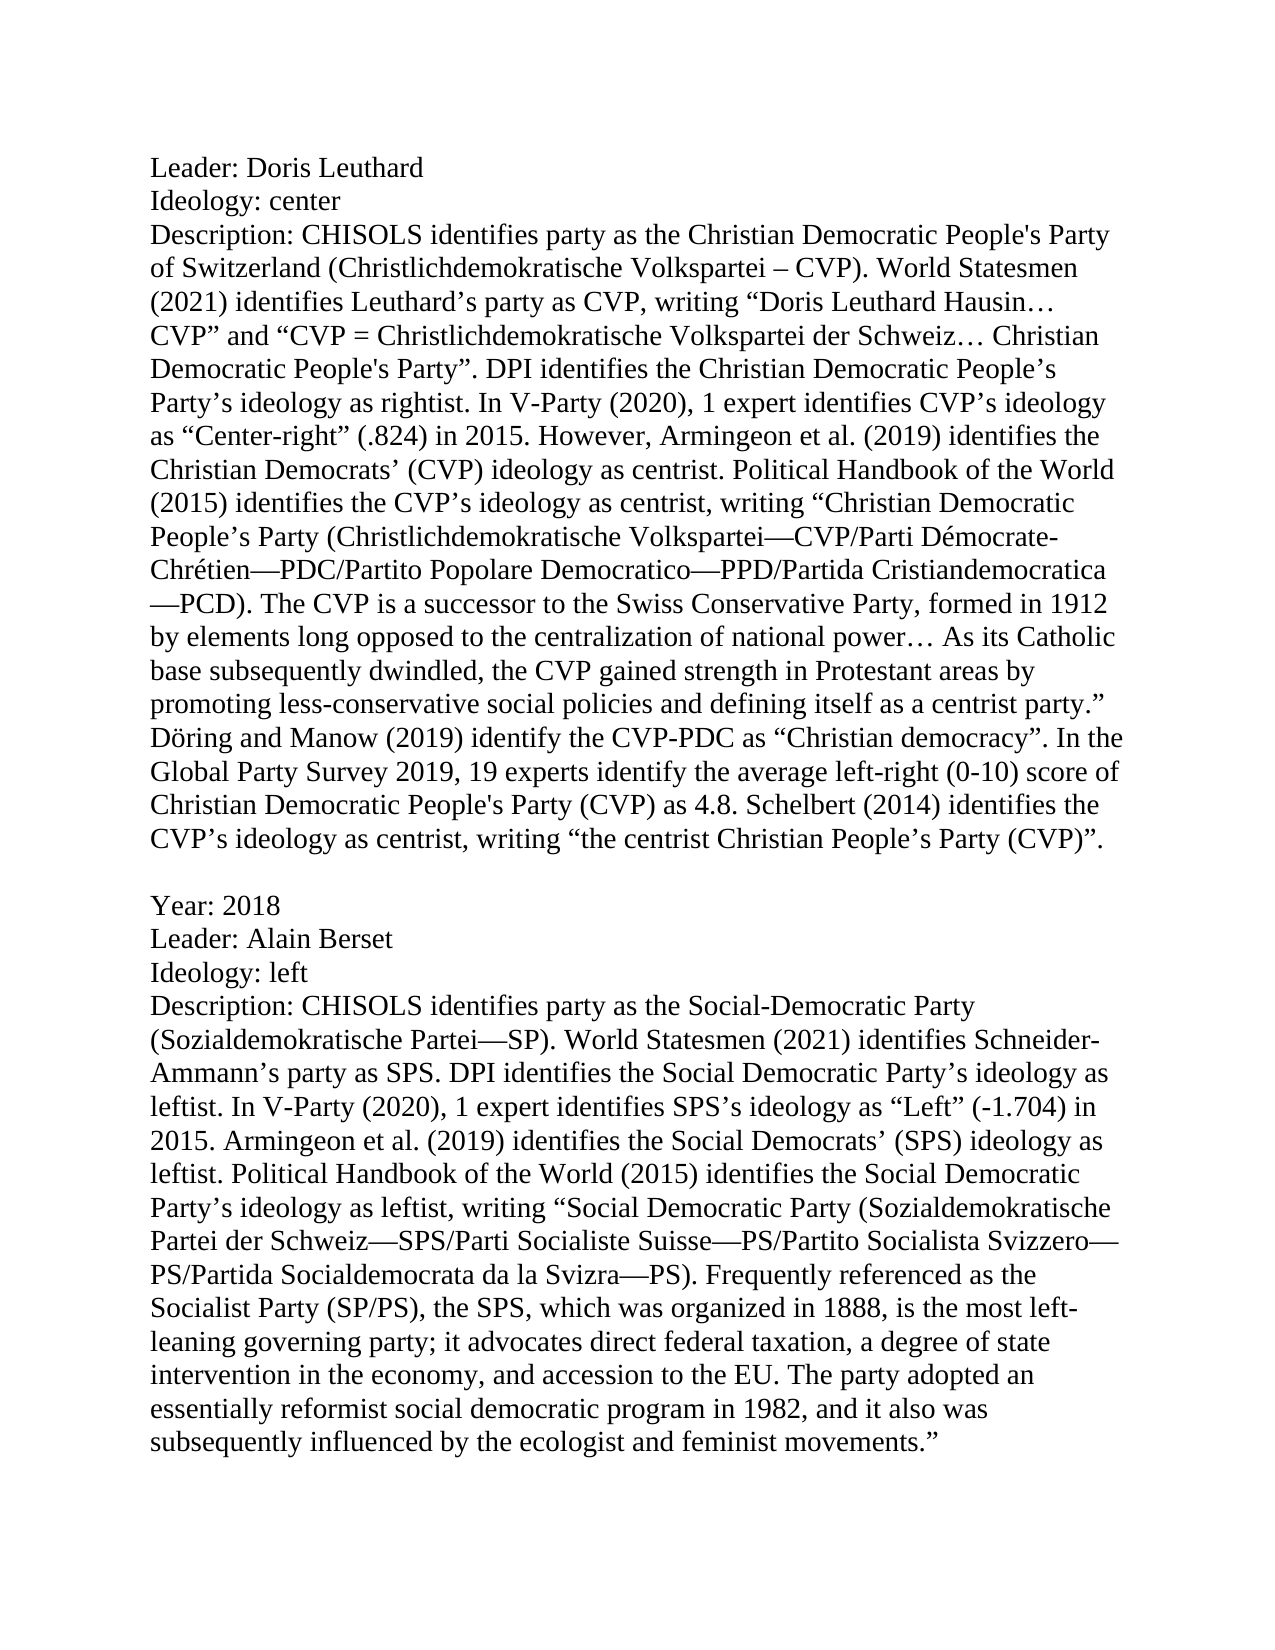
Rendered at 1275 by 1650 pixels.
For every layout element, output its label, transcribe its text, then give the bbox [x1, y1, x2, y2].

text Year: 2018 [150, 888, 1125, 921]
text Description: CHISOLS identifies party as the Social-Democratic Party (Sozialdemokratische Partei—SP). World Statesmen (2021) identifies Schneider-Ammann’s party as SPS. DPI identifies the Social Democratic Party’s ideology as leftist. In V-Party (2020), 1 expert identifies SPS’s ideology as “Left” (-1.704) in 2015. Armingeon et al. (2019) identifies the Social Democrats’ (SPS) ideology as leftist. Political Handbook of the World (2015) identifies the Social Democratic Party’s ideology as leftist, writing “Social Democratic Party (Sozialdemokratische Partei der Schweiz—SPS/Parti Socialiste Suisse—PS/Partito Socialista Svizzero—PS/Partida Socialdemocrata da la Svizra—PS). Frequently referenced as the Socialist Party (SP/PS), the SPS, which was organized in 1888, is the most left-leaning governing party; it advocates direct federal taxation, a degree of state intervention in the economy, and accession to the EU. The party adopted an essentially reformist social democratic program in 1982, and it also was subsequently influenced by the ecologist and feminist movements.” [150, 988, 1125, 1458]
text Leader: Alain Berset [150, 921, 1125, 955]
text Leader: Doris Leuthard [150, 150, 1125, 183]
text Ideology: left [150, 955, 1125, 988]
text Ideology: center [150, 183, 1125, 217]
text Description: CHISOLS identifies party as the Christian Democratic People's Party of Switzerland (Christlichdemokratische Volkspartei – CVP). World Statesmen (2021) identifies Leuthard’s party as CVP, writing “Doris Leuthard Hausin… CVP” and “CVP = Christlichdemokratische Volkspartei der Schweiz… Christian Democratic People's Party”. DPI identifies the Christian Democratic People’s Party’s ideology as rightist. In V-Party (2020), 1 expert identifies CVP’s ideology as “Center-right” (.824) in 2015. However, Armingeon et al. (2019) identifies the Christian Democrats’ (CVP) ideology as centrist. Political Handbook of the World (2015) identifies the CVP’s ideology as centrist, writing “Christian Democratic People’s Party (Christlichdemokratische Volkspartei—CVP/Parti Démocrate-Chrétien—PDC/Partito Popolare Democratico—PPD/Partida Cristiandemocratica—PCD). The CVP is a successor to the Swiss Conservative Party, formed in 1912 by elements long opposed to the centralization of national power… As its Catholic base subsequently dwindled, the CVP gained strength in Protestant areas by promoting less-conservative social policies and defining itself as a centrist party.” Döring and Manow (2019) identify the CVP-PDC as “Christian democracy”. In the Global Party Survey 2019, 19 experts identify the average left-right (0-10) score of Christian Democratic People's Party (CVP) as 4.8. Schelbert (2014) identifies the CVP’s ideology as centrist, writing “the centrist Christian People’s Party (CVP)”. [150, 217, 1125, 854]
